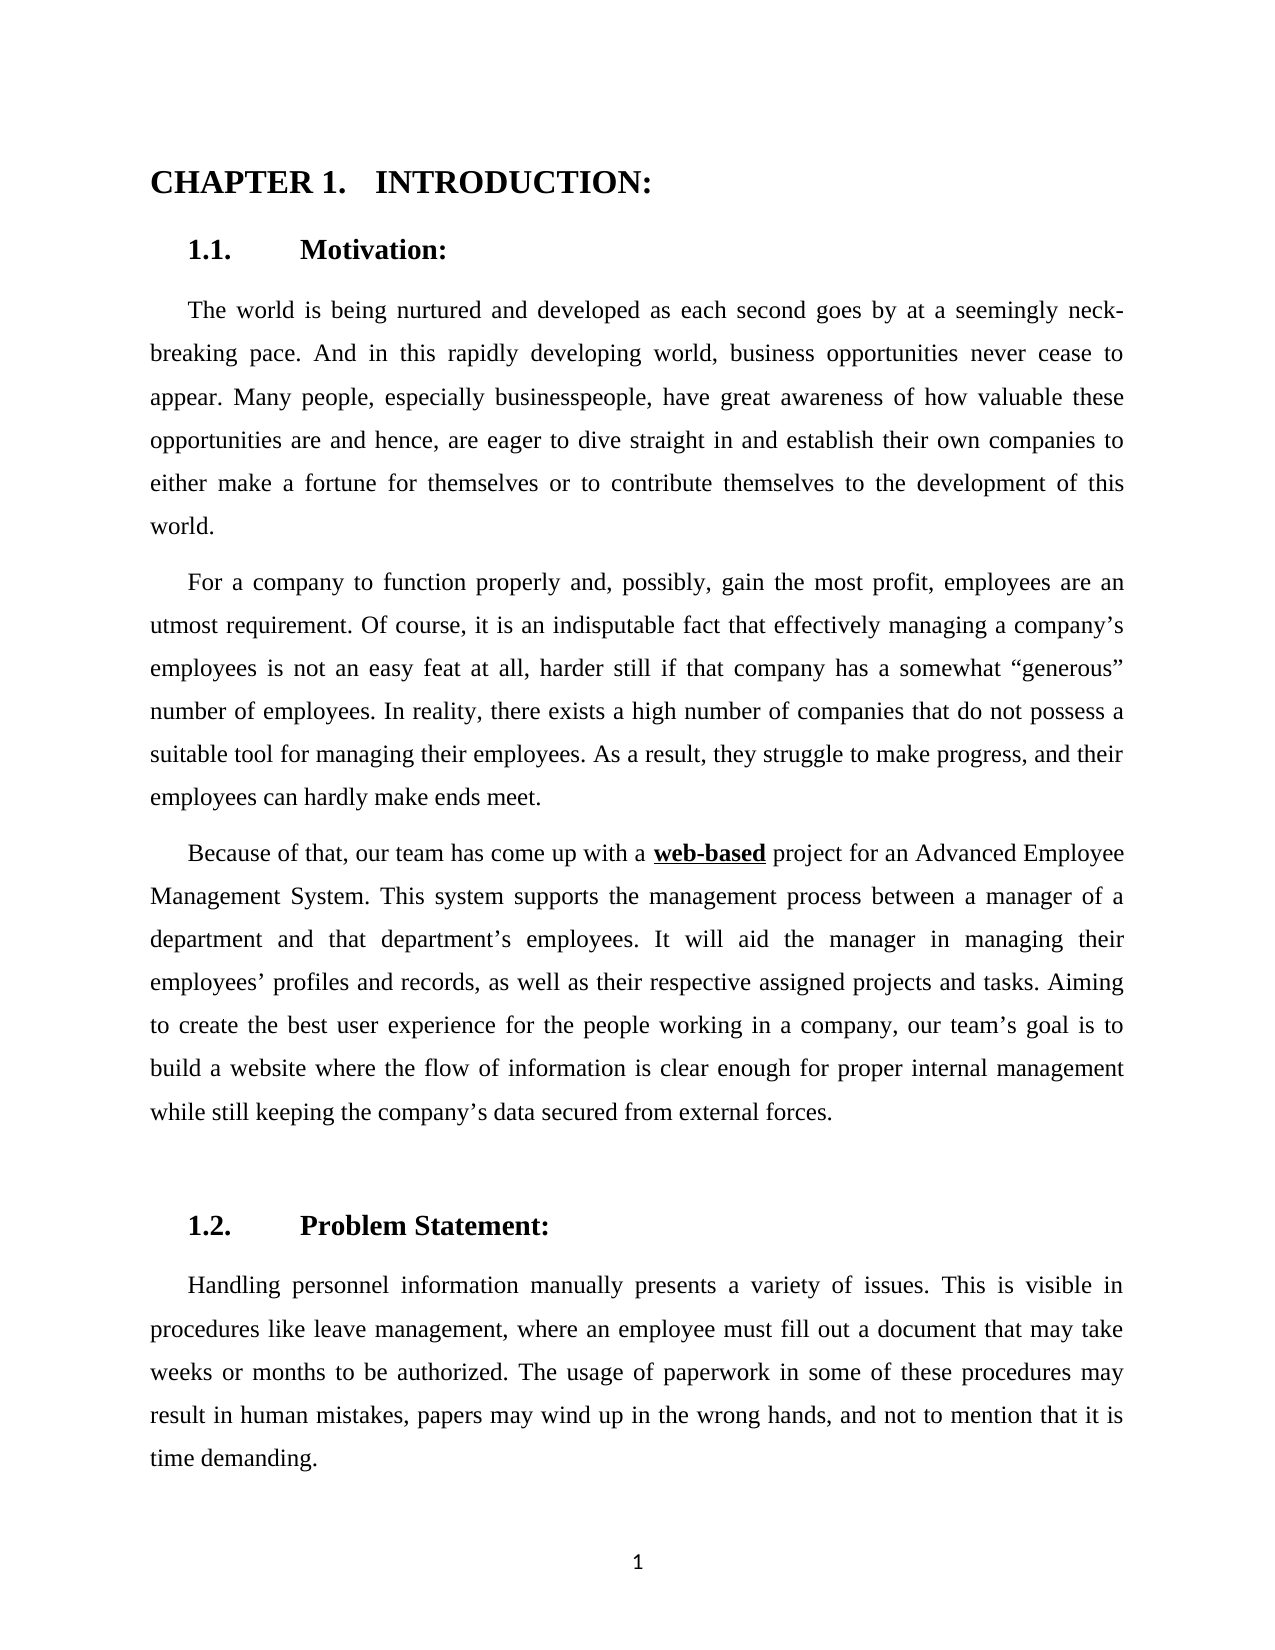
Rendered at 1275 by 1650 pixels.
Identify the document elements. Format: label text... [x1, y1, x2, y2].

text Handling personnel information manually presents a variety of issues. This is visible in procedures like leave management, where an employee must fill out a document that may take weeks or months to be authorized. The usage of paperwork in some of these procedures may result in human mistakes, papers may wind up in the wrong hands, and not to mention that it is time demanding. [150, 1271, 1125, 1472]
text Because of that, our team has come up with a web-based project for an Advanced Employee Management System. This system supports the management process between a manager of a department and that department’s employees. It will aid the manager in managing their employees’ profiles and records, as well as their respective assigned projects and tasks. Aiming to create the best user experience for the people working in a company, our team’s goal is to build a website where the flow of information is clear enough for proper internal management while still keeping the company’s data secured from external forces. [150, 838, 1125, 1125]
text The world is being nurtured and developed as each second goes by at a seemingly neck-breaking pace. And in this rapidly developing world, business opportunities never cease to appear. Many people, especially businesspeople, have great awareness of how valuable these opportunities are and hence, are eager to dive straight in and establish their own companies to either make a fortune for themselves or to contribute themselves to the development of this world. [150, 295, 1125, 540]
subtitle Motivation: [187, 232, 1125, 266]
subtitle INTRODUCTION: [150, 162, 1125, 201]
text For a company to function properly and, possibly, gain the most profit, employees are an utmost requirement. Of course, it is an indisputable fact that effectively managing a company’s employees is not an easy feat at all, harder still if that company has a somewhat “generous” number of employees. In reality, there exists a high number of companies that do not possess a suitable tool for managing their employees. As a result, they struggle to make progress, and their employees can hardly make ends meet. [150, 567, 1125, 811]
subtitle Problem Statement: [187, 1208, 1125, 1241]
